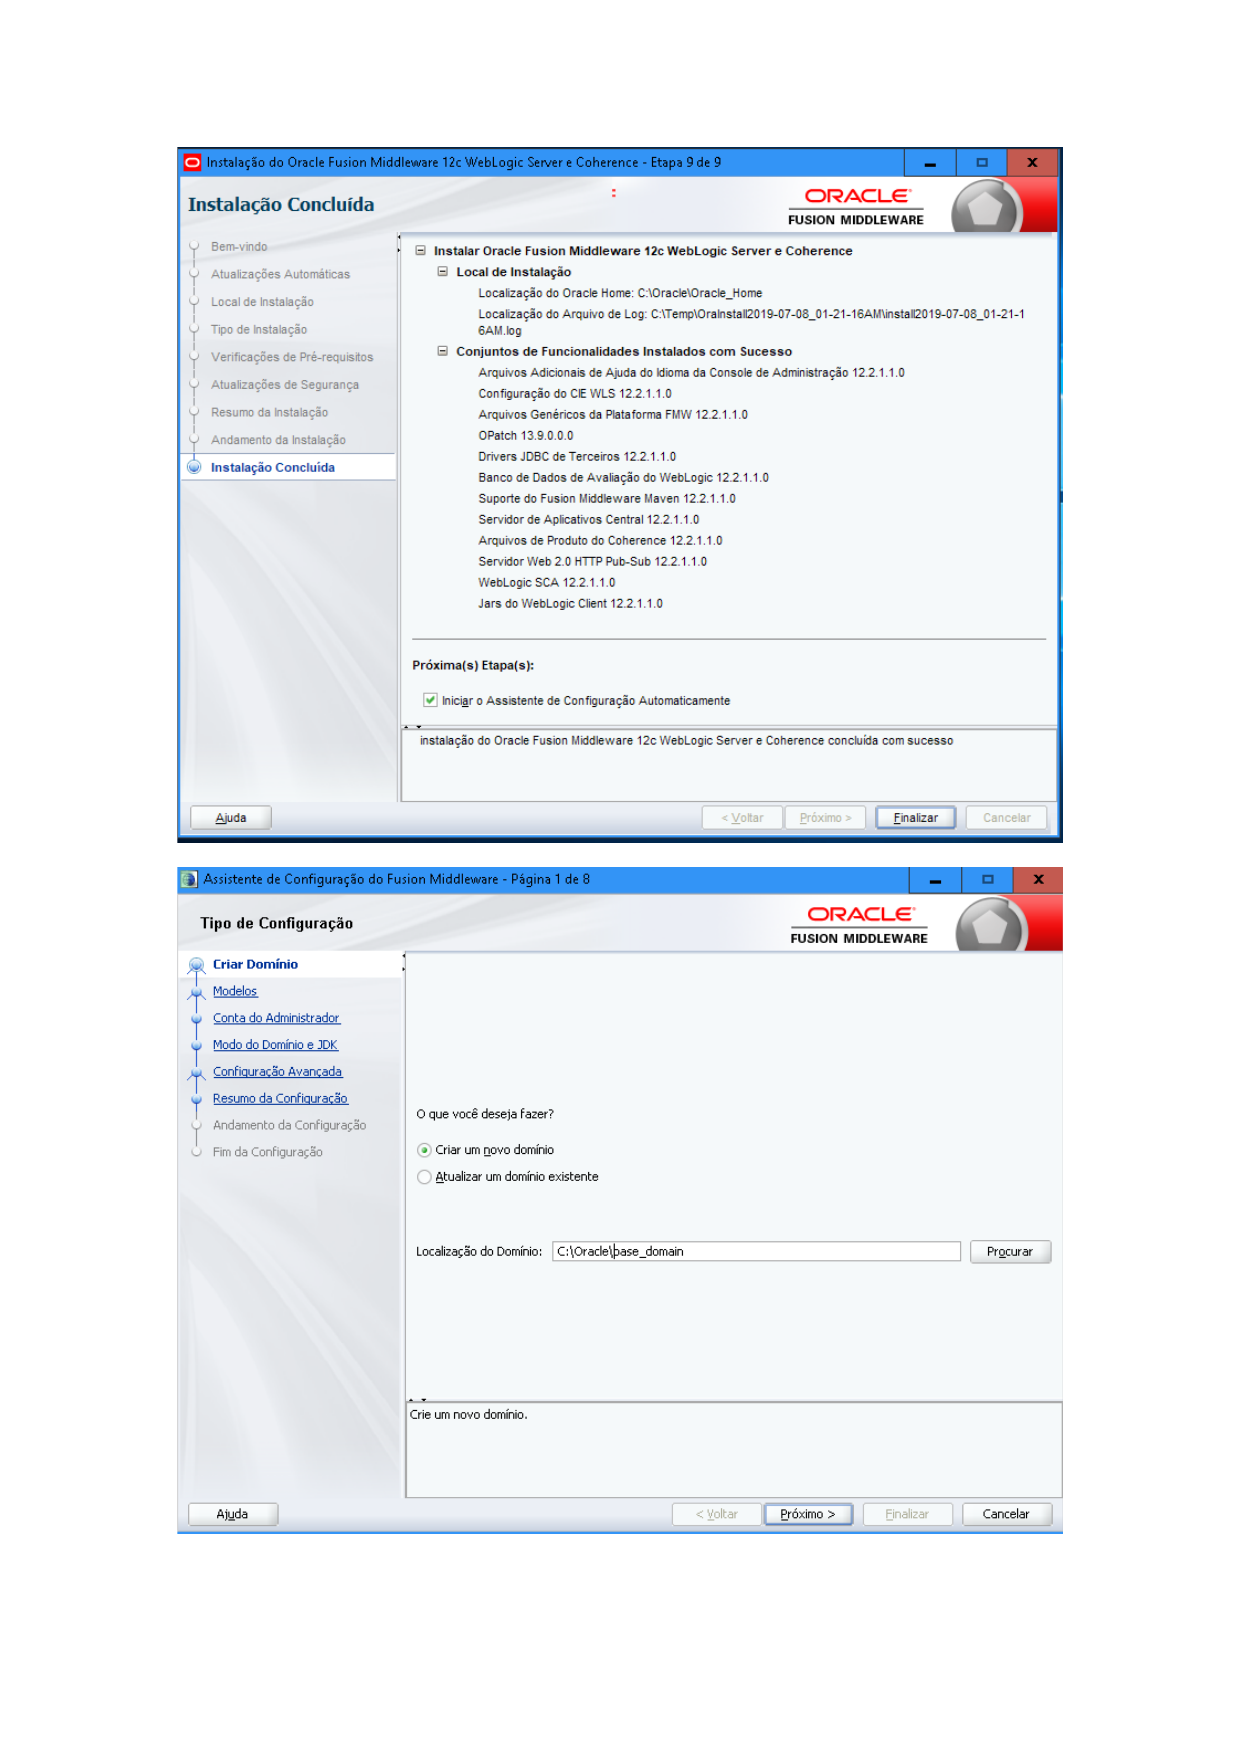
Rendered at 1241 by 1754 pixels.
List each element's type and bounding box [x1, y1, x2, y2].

picture [177, 147, 1063, 843]
picture [177, 867, 1063, 1534]
